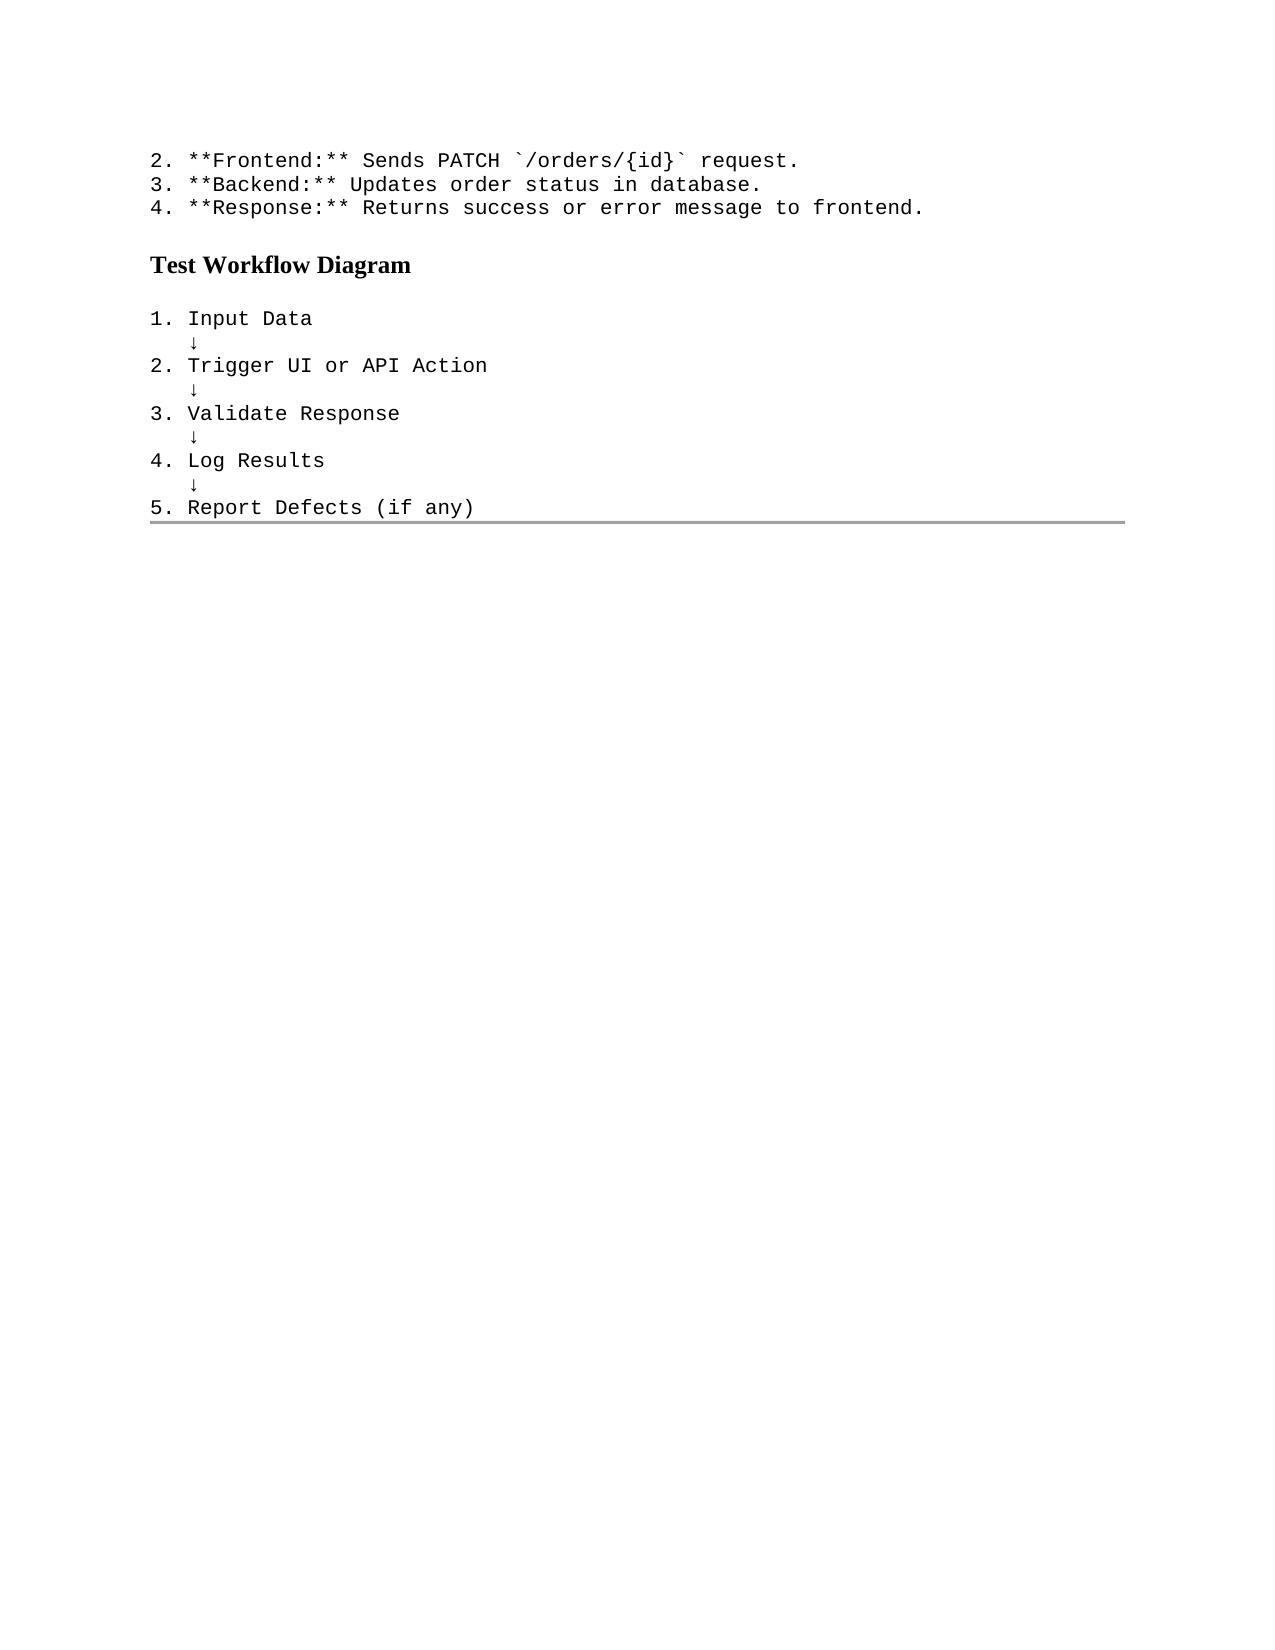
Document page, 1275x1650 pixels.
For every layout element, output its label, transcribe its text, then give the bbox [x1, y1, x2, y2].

text 4. **Response:** Returns success or error message to frontend. [150, 197, 1125, 221]
text ↓ [150, 332, 1125, 355]
text 5. Report Defects (if any) [150, 497, 1125, 520]
text Test Workflow Diagram [150, 250, 1125, 279]
text 3. Validate Response [150, 403, 1125, 426]
text ↓ [150, 473, 1125, 497]
text 2. Trigger UI or API Action [150, 355, 1125, 379]
text 2. **Frontend:** Sends PATCH `/orders/{id}` request. [150, 150, 1125, 174]
text 3. **Backend:** Updates order status in database. [150, 174, 1125, 197]
text ↓ [150, 379, 1125, 403]
text 1. Input Data [150, 308, 1125, 332]
text ↓ [150, 426, 1125, 450]
text 4. Log Results [150, 450, 1125, 473]
